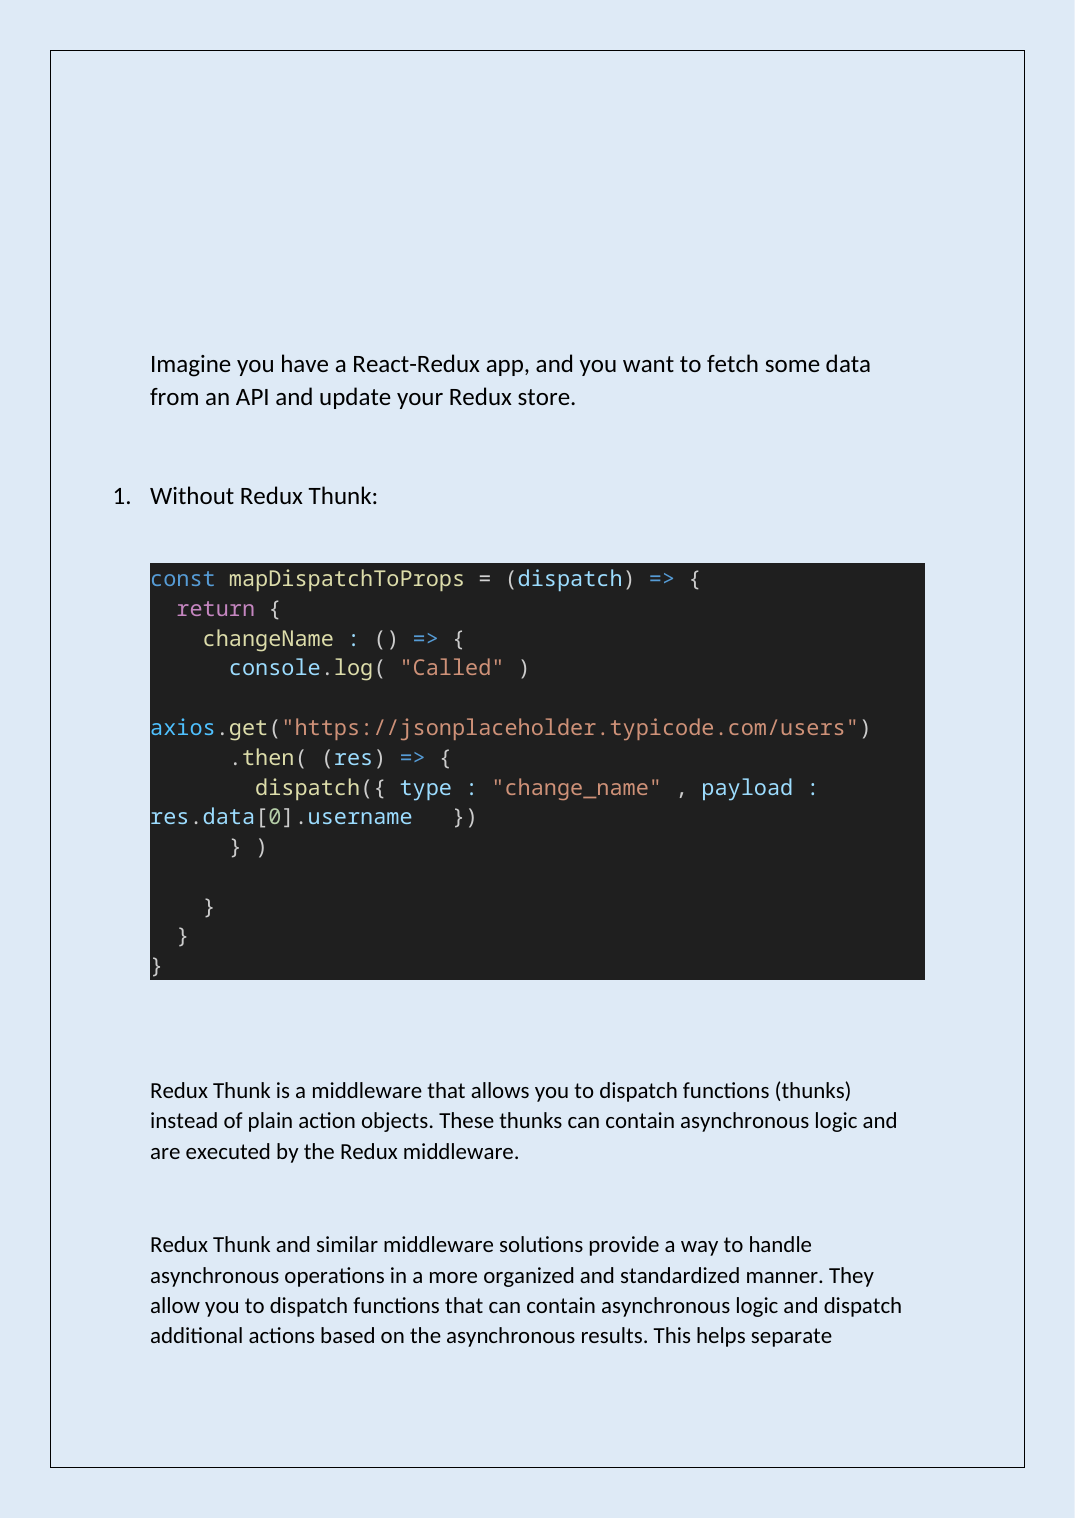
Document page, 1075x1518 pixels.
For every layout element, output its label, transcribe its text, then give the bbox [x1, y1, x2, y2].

text Imagine you have a React-Redux app, and you want to fetch some data from an API and update your Redux store. [150, 348, 925, 412]
list Without Redux Thunk: [112, 480, 925, 511]
text axios.get("https://jsonplaceholder.typicode.com/users") [150, 682, 925, 742]
text } [150, 920, 925, 950]
text changeName : () => { [150, 622, 925, 652]
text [150, 1231, 925, 1349]
text Redux Thunk is a middleware that allows you to dispatch functions (thunks) instead of plain action objects. These thunks can contain asynchronous logic and are executed by the Redux middleware. [150, 1076, 925, 1165]
text return { [150, 593, 925, 622]
text console.log( "Called" ) [150, 652, 925, 682]
text .then( (res) => { [150, 742, 925, 771]
text } [150, 950, 925, 980]
text } ) [150, 831, 925, 861]
text const mapDispatchToProps = (dispatch) => { [150, 563, 925, 593]
text dispatch({ type : "change_name" , payload : res.data[0].username }) [150, 771, 925, 831]
text } [150, 891, 925, 920]
